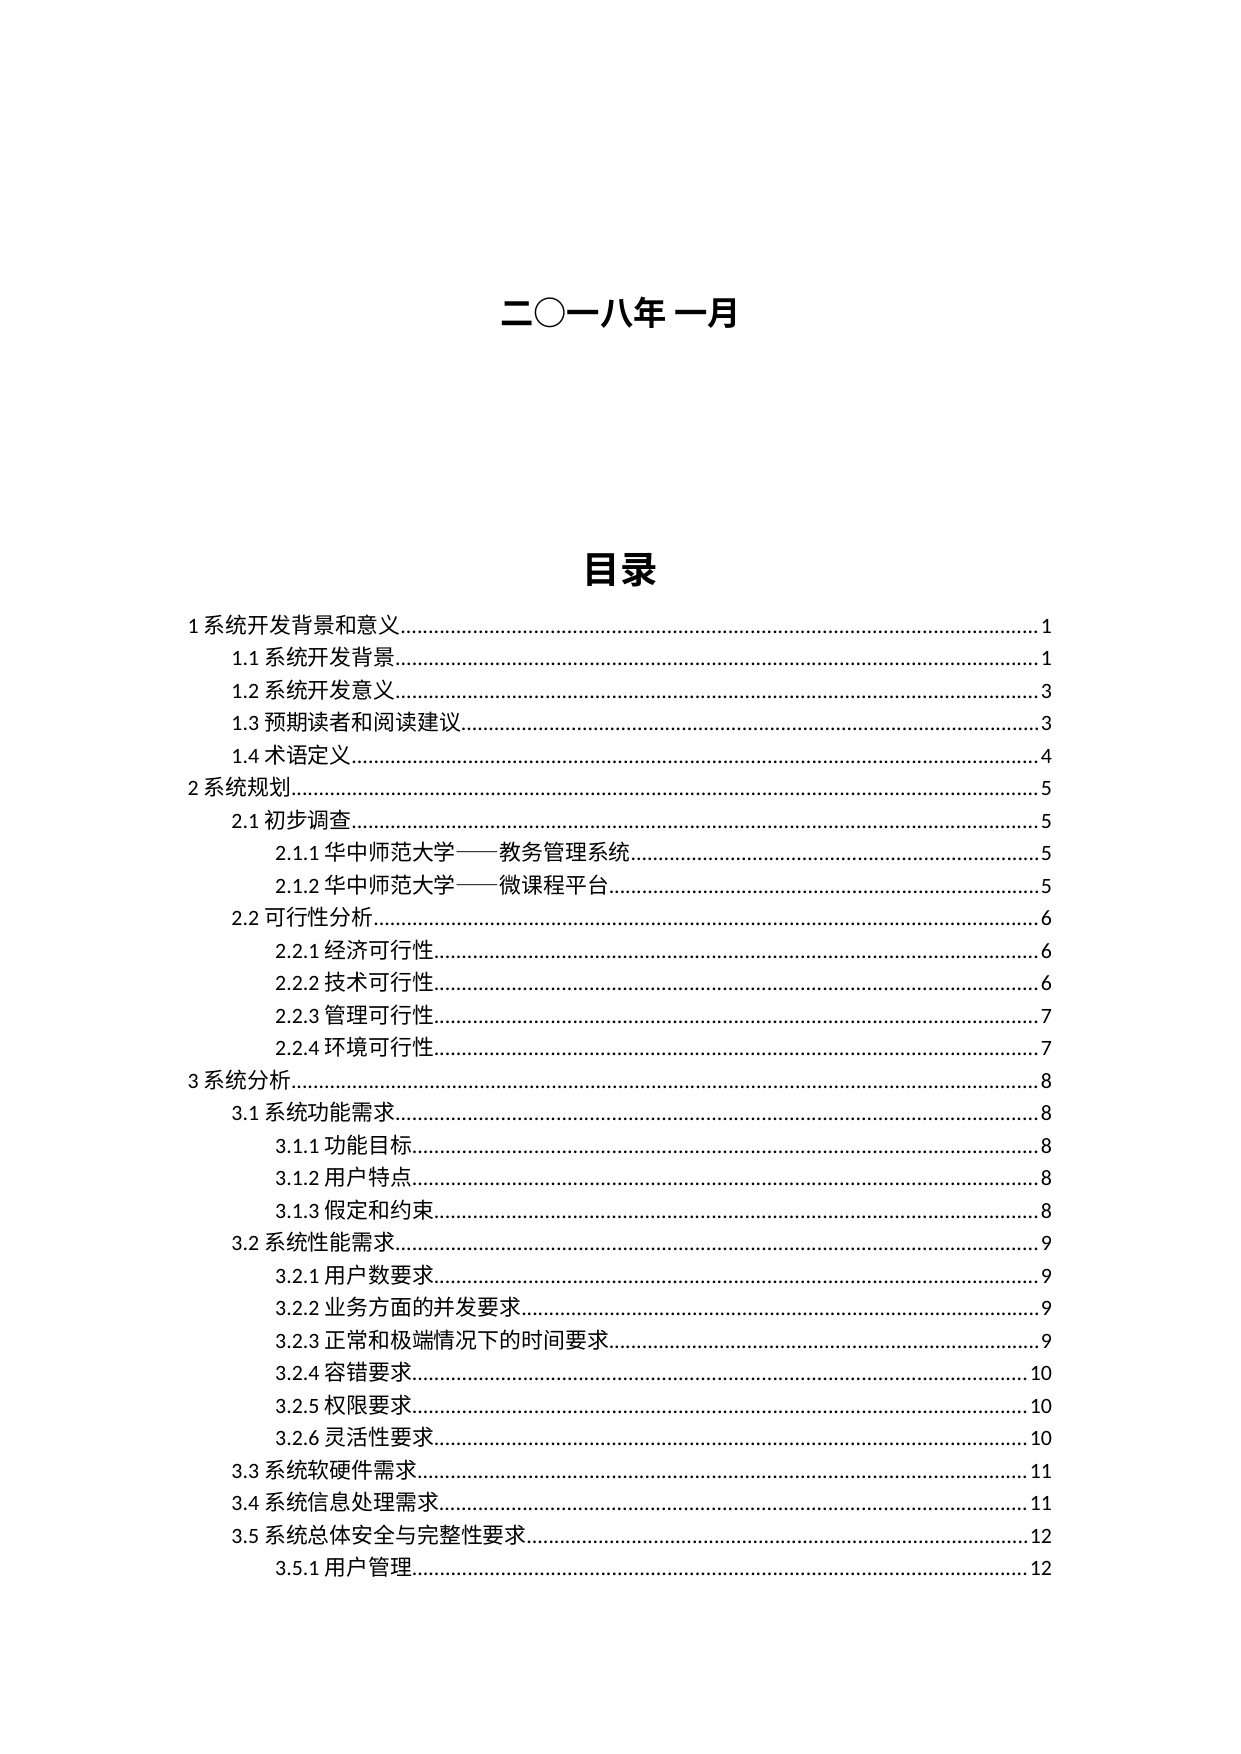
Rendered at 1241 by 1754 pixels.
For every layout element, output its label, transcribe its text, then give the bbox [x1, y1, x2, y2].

text 二○一八年 一月 [187, 279, 1053, 344]
